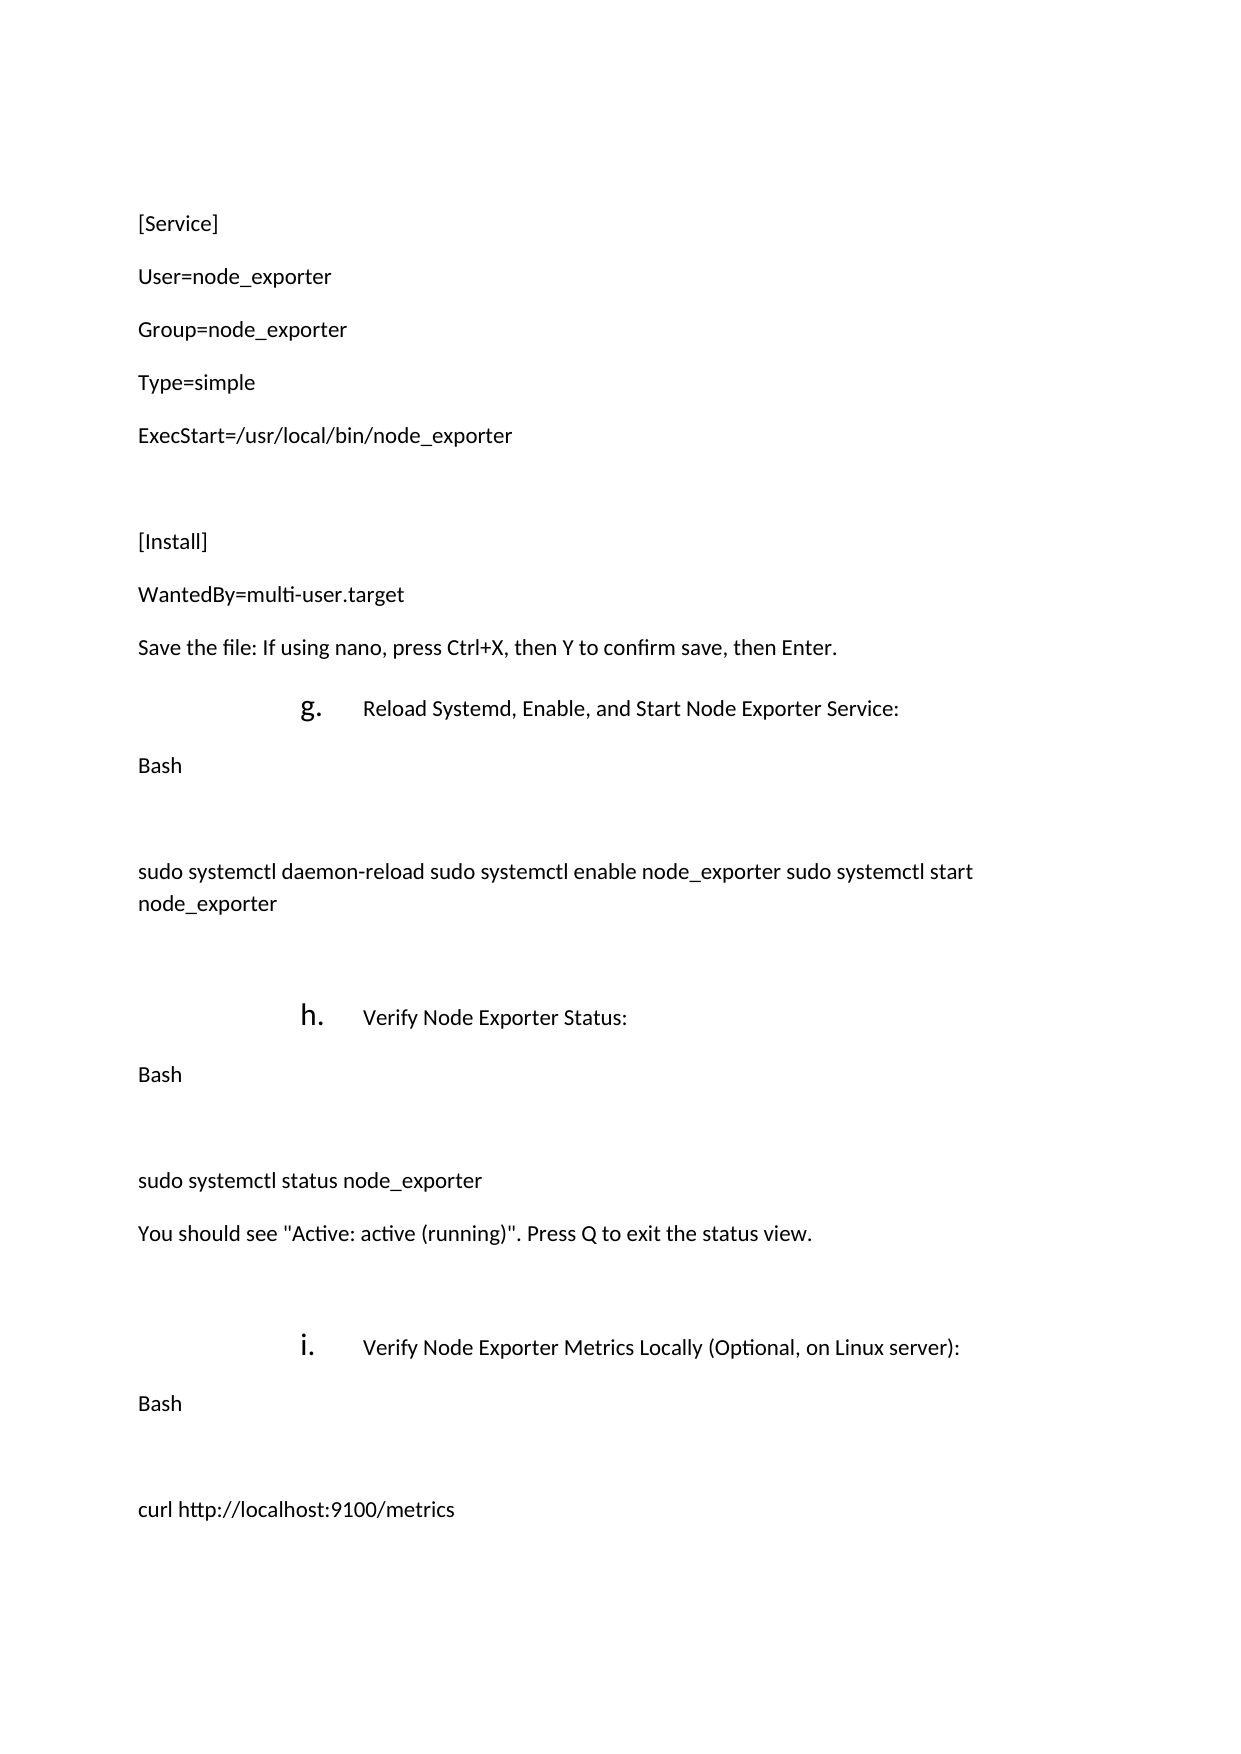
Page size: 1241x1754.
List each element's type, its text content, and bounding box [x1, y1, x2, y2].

text Type=simple [138, 368, 1090, 396]
text Group=node_exporter [138, 315, 1090, 343]
list Reload Systemd, Enable, and Start Node Exporter Service: [300, 686, 1090, 724]
text WantedBy=multi-user.target [138, 580, 1090, 608]
text sudo systemctl status node_exporter [138, 1166, 1090, 1194]
text [Service] [138, 209, 1090, 237]
text Bash [138, 1389, 1090, 1417]
list Verify Node Exporter Status: [300, 995, 1090, 1033]
text curl http://localhost:9100/metrics [138, 1495, 1090, 1523]
text Bash [138, 1060, 1090, 1088]
text User=node_exporter [138, 262, 1090, 290]
text ExecStart=/usr/local/bin/node_exporter [138, 421, 1090, 449]
text Bash [138, 751, 1090, 779]
text sudo systemctl daemon-reload sudo systemctl enable node_exporter sudo systemctl start node_exporter [138, 857, 1090, 917]
list Verify Node Exporter Metrics Locally (Optional, on Linux server): [300, 1325, 1090, 1363]
text Save the file: If using nano, press Ctrl+X, then Y to confirm save, then Enter. [138, 633, 1090, 661]
text You should see "Active: active (running)". Press Q to exit the status view. [138, 1219, 1090, 1247]
text [Install] [138, 527, 1090, 555]
